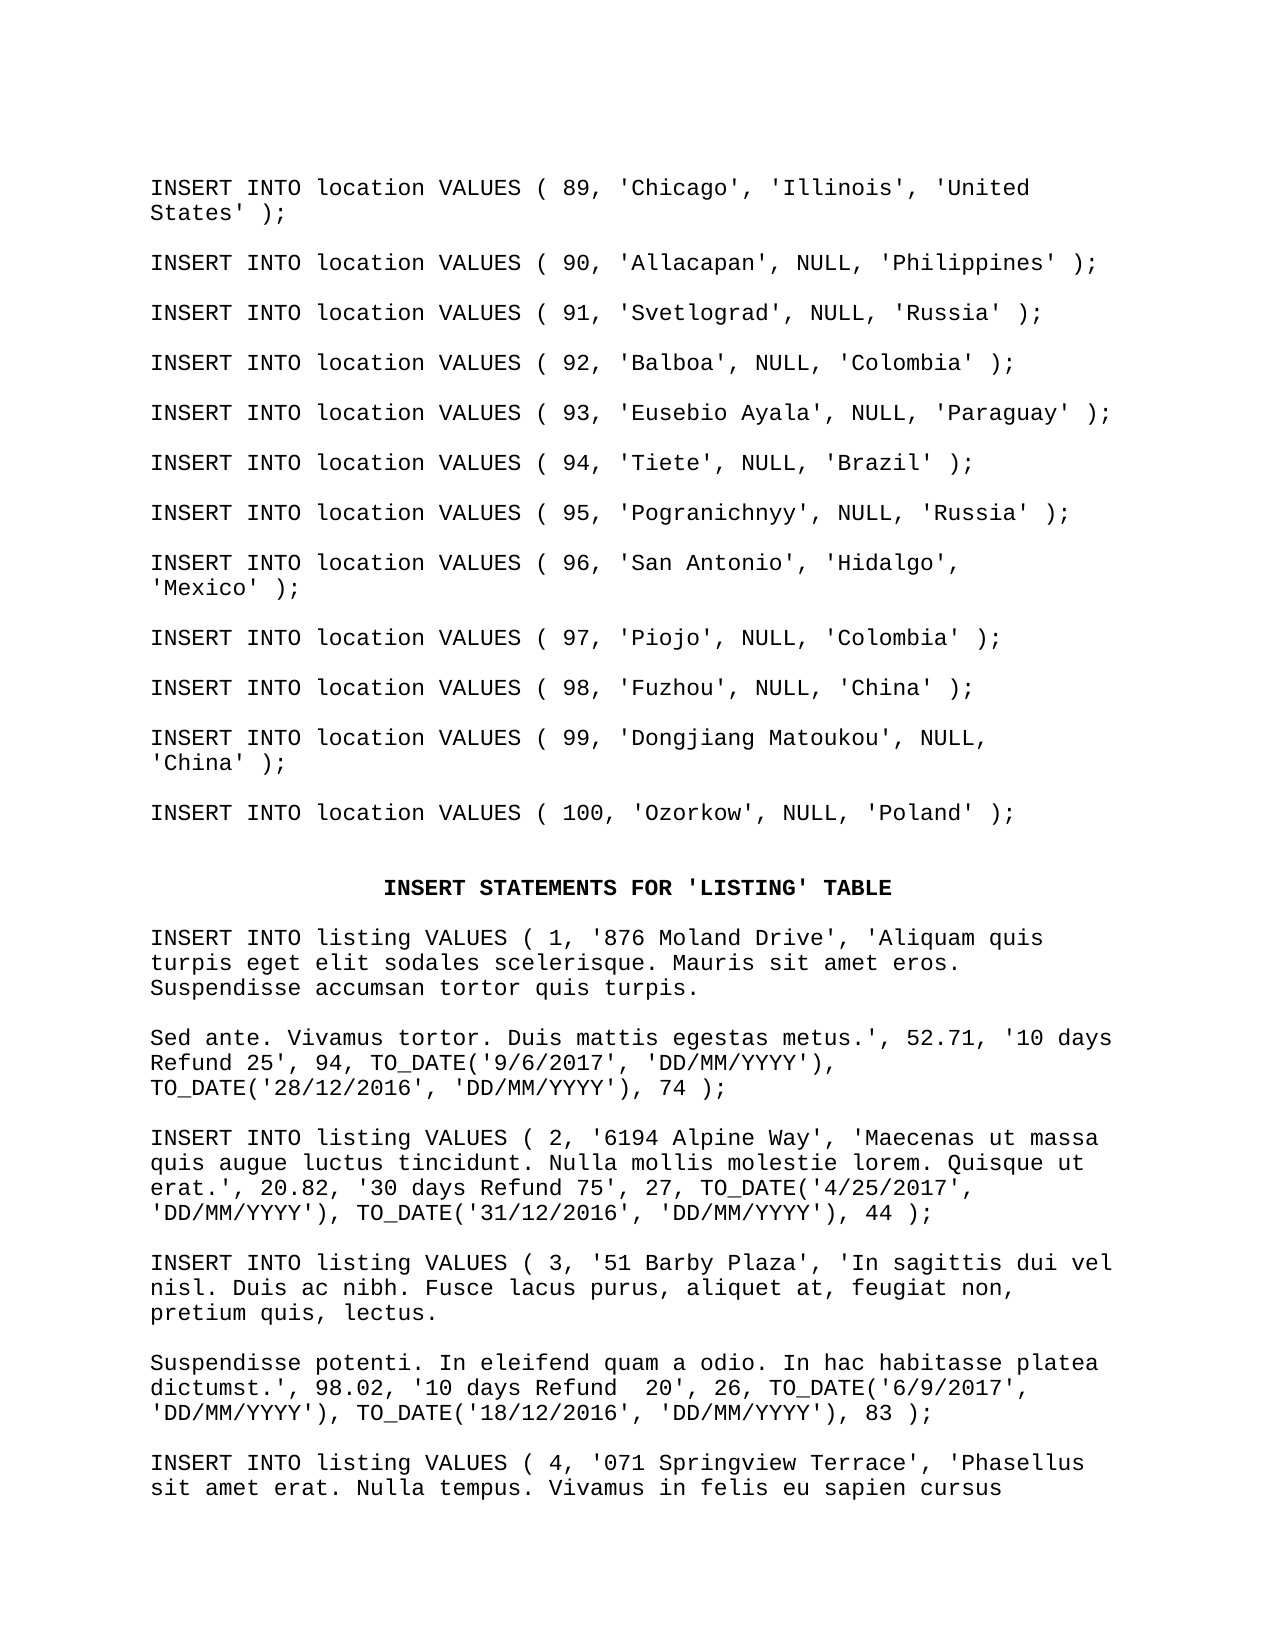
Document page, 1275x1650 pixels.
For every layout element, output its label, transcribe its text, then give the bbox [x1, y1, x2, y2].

text INSERT INTO location VALUES ( 96, 'San Antonio', 'Hidalgo', 'Mexico' ); [150, 550, 1125, 600]
text INSERT INTO location VALUES ( 89, 'Chicago', 'Illinois', 'United States' ); [150, 175, 1125, 225]
text Suspendisse potenti. In eleifend quam a odio. In hac habitasse platea dictumst.', 98.02, '10 days Refund 20', 26, TO_DATE('6/9/2017', 'DD/MM/YYYY'), TO_DATE('18/12/2016', 'DD/MM/YYYY'), 83 ); [150, 1350, 1125, 1425]
text INSERT INTO location VALUES ( 94, 'Tiete', NULL, 'Brazil' ); [150, 450, 1125, 475]
text INSERT INTO location VALUES ( 90, 'Allacapan', NULL, 'Philippines' ); [150, 250, 1125, 275]
text INSERT INTO listing VALUES ( 3, '51 Barby Plaza', 'In sagittis dui vel nisl. Duis ac nibh. Fusce lacus purus, aliquet at, feugiat non, pretium quis, lectus. [150, 1250, 1125, 1325]
text INSERT INTO location VALUES ( 97, 'Piojo', NULL, 'Colombia' ); [150, 625, 1125, 650]
text INSERT INTO location VALUES ( 95, 'Pogranichnyy', NULL, 'Russia' ); [150, 500, 1125, 525]
text INSERT INTO location VALUES ( 92, 'Balboa', NULL, 'Colombia' ); [150, 350, 1125, 375]
text INSERT INTO location VALUES ( 93, 'Eusebio Ayala', NULL, 'Paraguay' ); [150, 400, 1125, 425]
text Sed ante. Vivamus tortor. Duis mattis egestas metus.', 52.71, '10 days Refund 25', 94, TO_DATE('9/6/2017', 'DD/MM/YYYY'), TO_DATE('28/12/2016', 'DD/MM/YYYY'), 74 ); [150, 1025, 1125, 1100]
text INSERT INTO location VALUES ( 91, 'Svetlograd', NULL, 'Russia' ); [150, 300, 1125, 325]
text INSERT INTO location VALUES ( 98, 'Fuzhou', NULL, 'China' ); [150, 675, 1125, 700]
text INSERT INTO listing VALUES ( 1, '876 Moland Drive', 'Aliquam quis turpis eget elit sodales scelerisque. Mauris sit amet eros. Suspendisse accumsan tortor quis turpis. [150, 925, 1125, 1000]
text INSERT INTO location VALUES ( 100, 'Ozorkow', NULL, 'Poland' ); [150, 800, 1125, 825]
text INSERT INTO location VALUES ( 99, 'Dongjiang Matoukou', NULL, 'China' ); [150, 725, 1125, 775]
text INSERT INTO listing VALUES ( 2, '6194 Alpine Way', 'Maecenas ut massa quis augue luctus tincidunt. Nulla mollis molestie lorem. Quisque ut erat.', 20.82, '30 days Refund 75', 27, TO_DATE('4/25/2017', 'DD/MM/YYYY'), TO_DATE('31/12/2016', 'DD/MM/YYYY'), 44 ); [150, 1125, 1125, 1225]
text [150, 1450, 1125, 1500]
text INSERT STATEMENTS FOR 'LISTING' TABLE [150, 875, 1125, 900]
